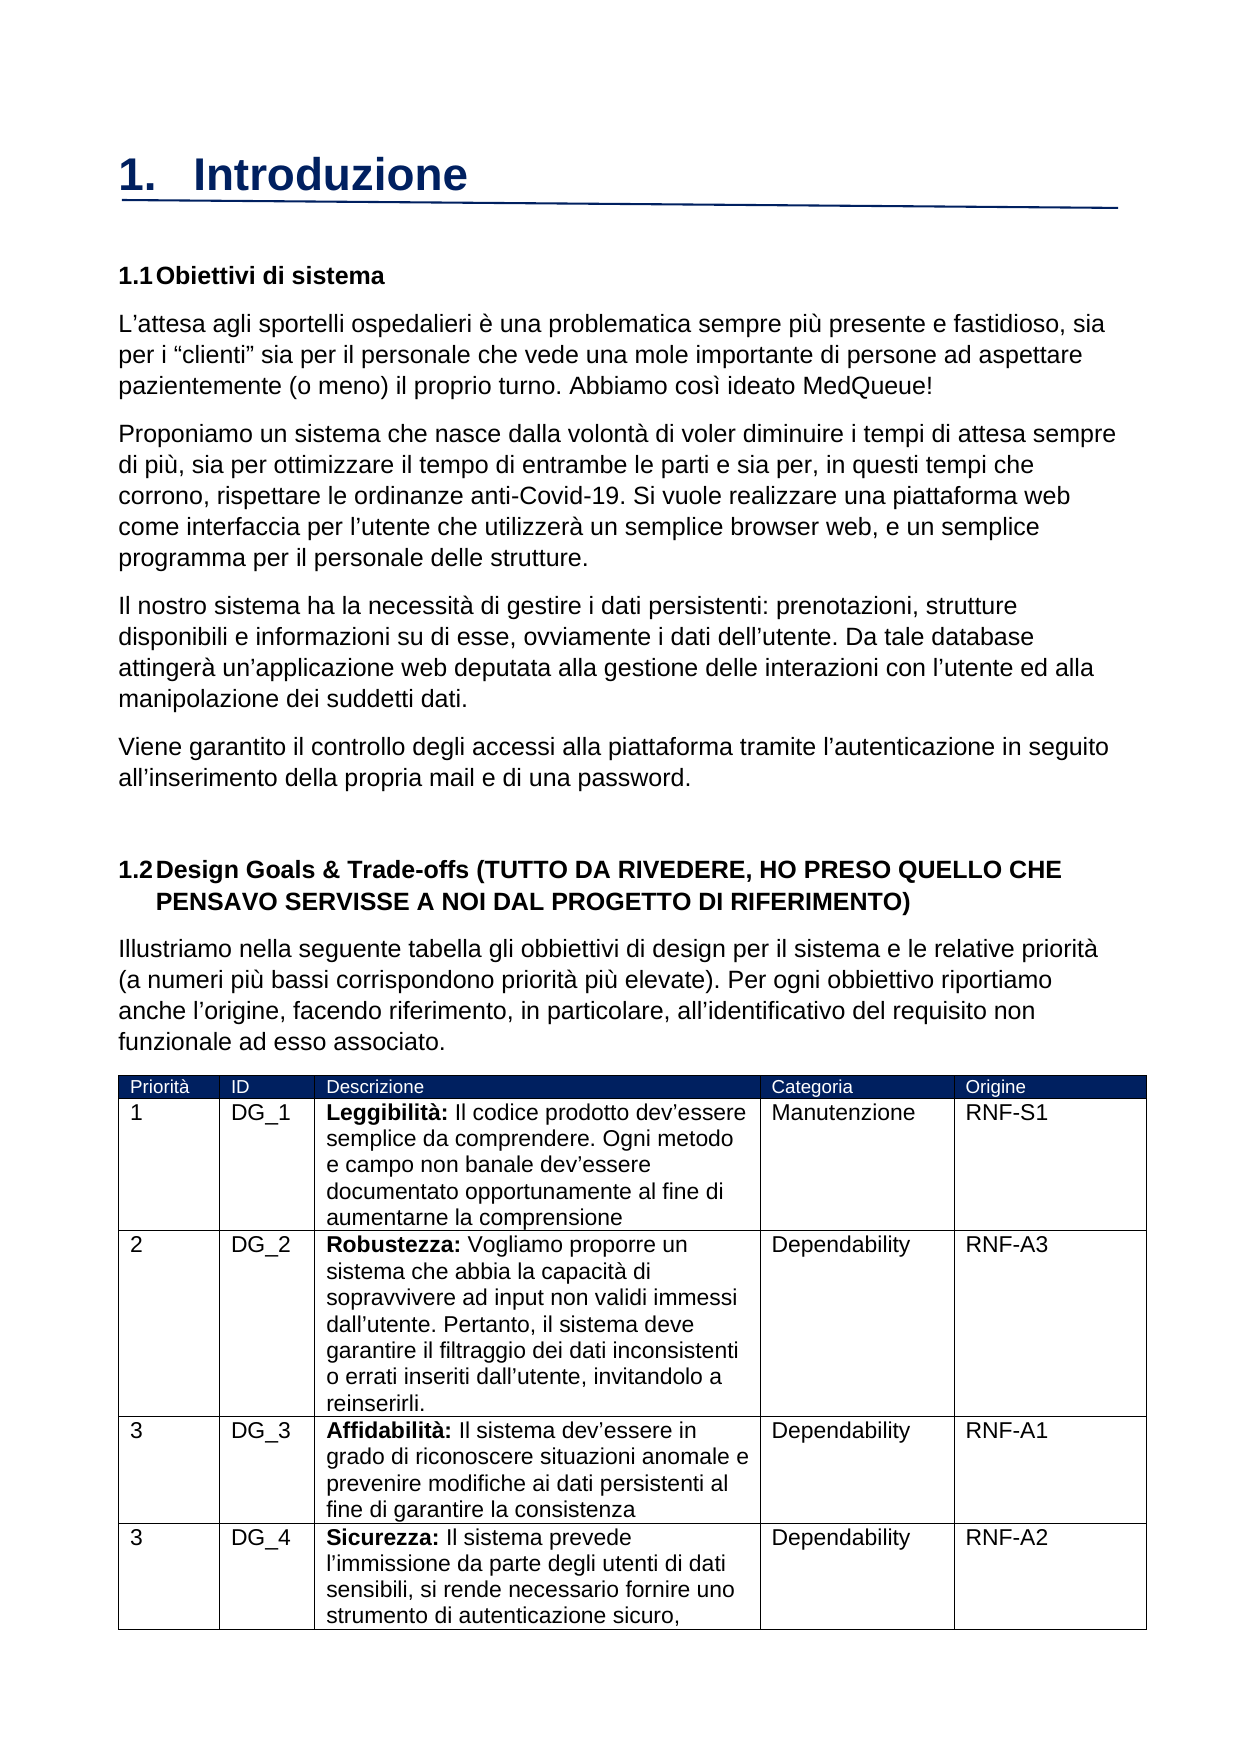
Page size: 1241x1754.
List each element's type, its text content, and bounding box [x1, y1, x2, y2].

table_header Categoria [761, 1076, 954, 1098]
text Illustriamo nella seguente tabella gli obbiettivi di design per il sistema e le relative priorità (a numeri più bassi corrispondono priorità più elevate). Per ogni obbiettivo riportiamo anche l’origine, facendo riferimento, in particolare, all’identificativo del requisito non funzionale ad esso associato. [118, 934, 1122, 1056]
text Proponiamo un sistema che nasce dalla volontà di voler diminuire i tempi di attesa sempre di più, sia per ottimizzare il tempo di entrambe le parti e sia per, in questi tempi che corrono, rispettare le ordinanze anti-Covid-19. Si vuole realizzare una piattaforma web come interfaccia per l’utente che utilizzerà un semplice browser web, e un semplice programma per il personale delle strutture. [118, 419, 1122, 572]
table_cell 3 [119, 1417, 219, 1522]
table_cell RNF-A1 [955, 1417, 1146, 1522]
list Design Goals & Trade-offs (TUTTO DA RIVEDERE, HO PRESO QUELLO CHE PENSAVO SERVISSE A NOI DAL PROGETTO DI RIFERIMENTO) [118, 855, 1122, 915]
list Obiettivi di sistema [118, 261, 1122, 290]
table_cell Dependability [761, 1231, 954, 1416]
table_cell RNF-A3 [955, 1231, 1146, 1416]
table_cell DG_2 [220, 1231, 314, 1416]
table_cell DG_1 [220, 1099, 314, 1230]
text Il nostro sistema ha la necessità di gestire i dati persistenti: prenotazioni, strutture disponibili e informazioni su di esse, ovviamente i dati dell’utente. Da tale database attingerà un’applicazione web deputata alla gestione delle interazioni con l’utente ed alla manipolazione dei suddetti dati. [118, 591, 1122, 713]
list Introduzione [118, 148, 1122, 200]
table_cell Dependability [761, 1524, 954, 1629]
table_cell Robustezza: Vogliamo proporre un sistema che abbia la capacità di sopravvivere ad input non validi immessi dall’utente. Pertanto, il sistema deve garantire il filtraggio dei dati inconsistenti o errati inseriti dall’utente, invitandolo a reinserirli. [315, 1231, 760, 1416]
table_header Descrizione [315, 1076, 760, 1098]
table_cell RNF-S1 [955, 1099, 1146, 1230]
table_cell 1 [119, 1099, 219, 1230]
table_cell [315, 1524, 760, 1629]
text L’attesa agli sportelli ospedalieri è una problematica sempre più presente e fastidioso, sia per i “clienti” sia per il personale che vede una mole importante di persone ad aspettare pazientemente (o meno) il proprio turno. Abbiamo così ideato MedQueue! [118, 309, 1122, 400]
table_cell DG_3 [220, 1417, 314, 1522]
table_cell 2 [119, 1231, 219, 1416]
table_cell DG_4 [220, 1524, 314, 1629]
table_header ID [220, 1076, 314, 1098]
table_header Priorità [119, 1076, 219, 1098]
text Viene garantito il controllo degli accessi alla piattaforma tramite l’autenticazione in seguito all’inserimento della propria mail e di una password. [118, 732, 1122, 791]
table_cell Manutenzione [761, 1099, 954, 1230]
table_cell Dependability [761, 1417, 954, 1522]
table_cell Affidabilità: Il sistema dev’essere in grado di riconoscere situazioni anomale e prevenire modifiche ai dati persistenti al fine di garantire la consistenza [315, 1417, 760, 1522]
table_header Origine [955, 1076, 1146, 1098]
table_cell RNF-A2 [955, 1524, 1146, 1629]
table_cell Leggibilità: Il codice prodotto dev’essere semplice da comprendere. Ogni metodo e campo non banale dev’essere documentato opportunamente al fine di aumentarne la comprensione [315, 1099, 760, 1230]
table_cell 3 [119, 1524, 219, 1629]
